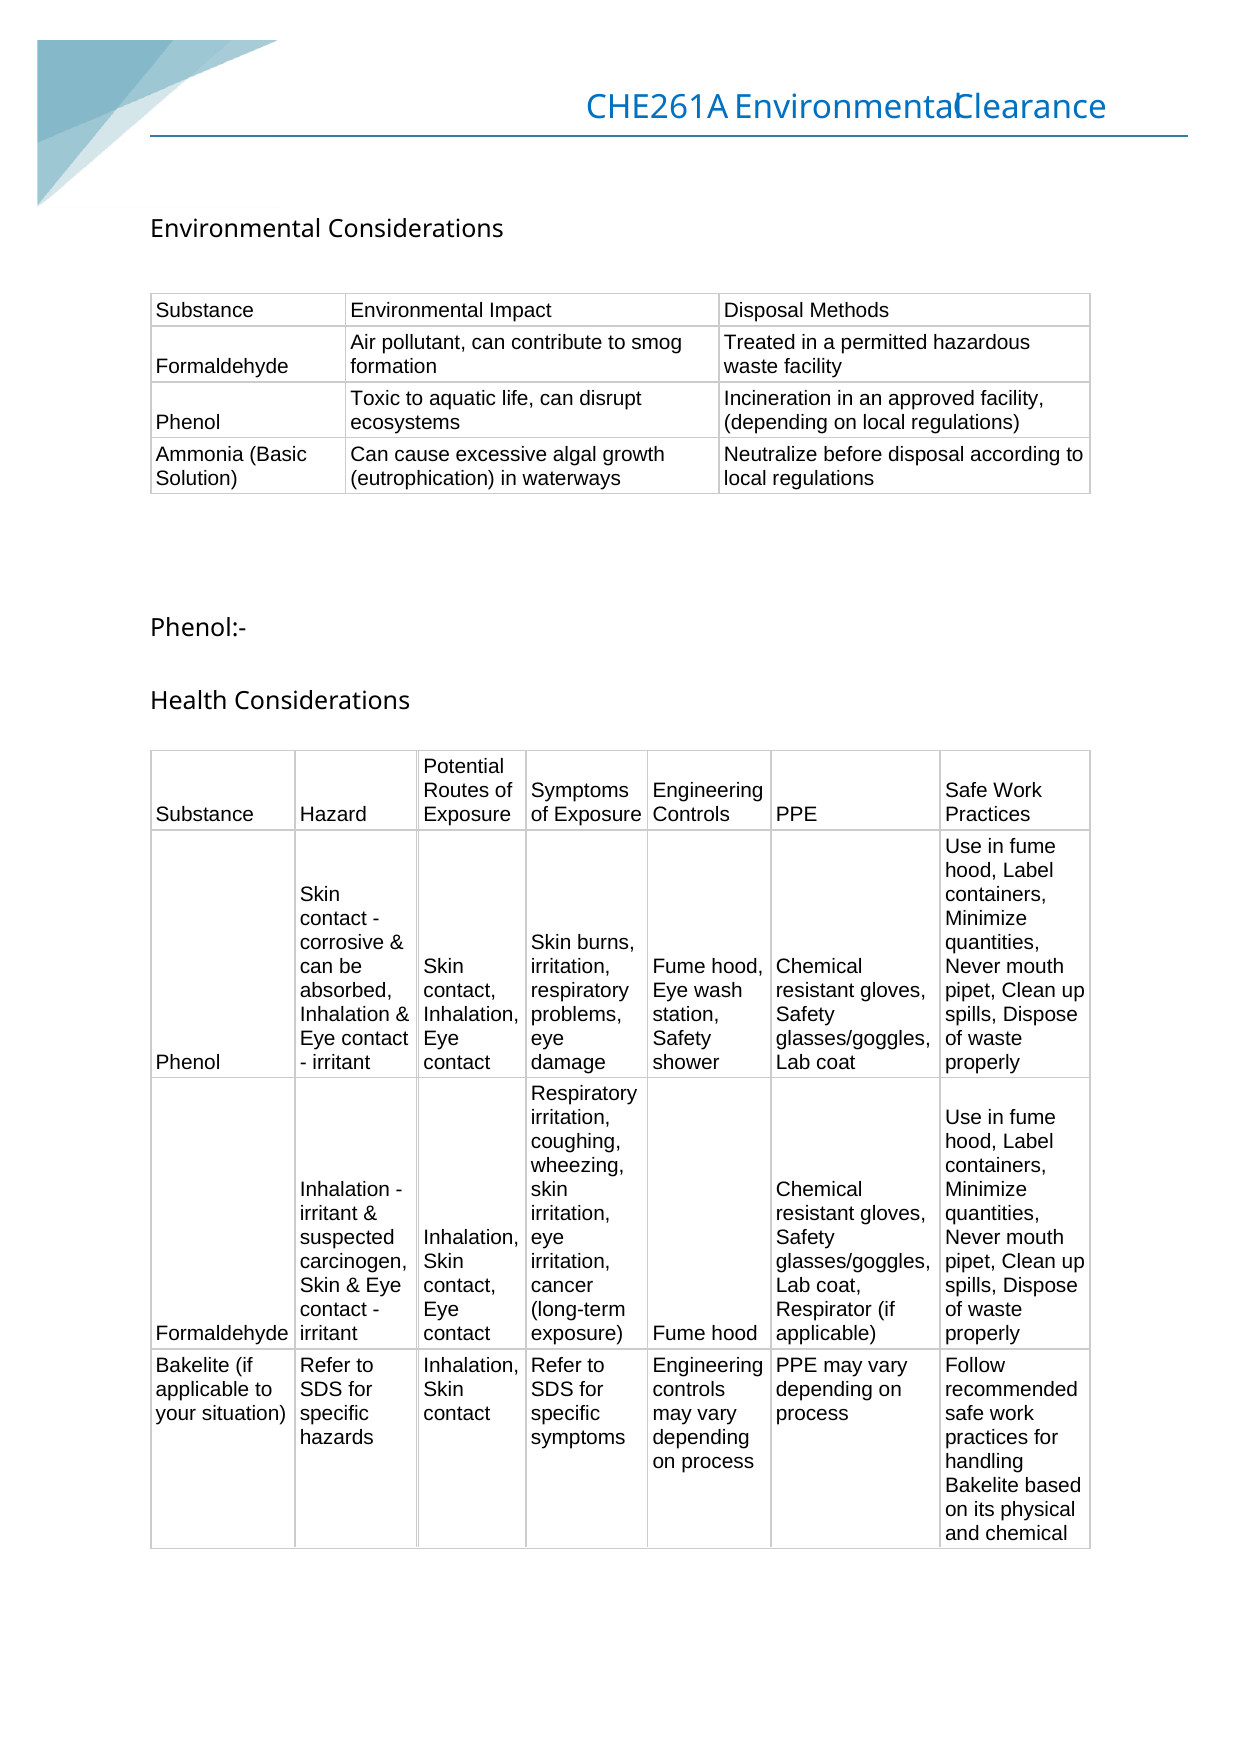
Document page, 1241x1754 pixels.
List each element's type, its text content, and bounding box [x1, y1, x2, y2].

text Environmental Considerations [150, 154, 1091, 245]
table_cell Phenol [152, 383, 345, 437]
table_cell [419, 1350, 525, 1547]
table_cell Skin contact, Inhalation, Eye contact [419, 831, 525, 1077]
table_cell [648, 1350, 770, 1547]
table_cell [941, 1350, 1089, 1547]
table_cell Fume hood, Eye wash station, Safety shower [648, 831, 770, 1077]
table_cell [152, 1350, 294, 1547]
text Health Considerations [150, 682, 1091, 717]
table_header PPE [772, 751, 939, 829]
table_header Environmental Impact [346, 294, 718, 325]
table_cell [527, 1350, 647, 1547]
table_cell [772, 1350, 939, 1547]
table_cell Neutralize before disposal according to local regulations [720, 438, 1089, 492]
table_header Disposal Methods [720, 294, 1089, 325]
table_header Symptoms of Exposure [527, 751, 647, 829]
table_header Substance [152, 751, 294, 829]
table_header Engineering Controls [648, 751, 770, 829]
table_cell Ammonia (Basic Solution) [152, 438, 345, 492]
picture [37, 39, 279, 208]
table_cell Phenol [152, 831, 294, 1077]
table_cell Formaldehyde [152, 327, 345, 381]
table_cell Treated in a permitted hazardous waste facility [720, 327, 1089, 381]
table_header Hazard [296, 751, 416, 829]
table_cell Chemical resistant gloves, Safety glasses/goggles, Lab coat [772, 831, 939, 1077]
text Phenol:- [150, 610, 1091, 644]
table_cell Formaldehyde [152, 1078, 294, 1348]
table_cell Air pollutant, can contribute to smog formation [346, 327, 718, 381]
table_header Potential Routes of Exposure [419, 751, 525, 829]
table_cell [296, 1350, 416, 1547]
table_cell Incineration in an approved facility, (depending on local regulations) [720, 383, 1089, 437]
table_cell Use in fume hood, Label containers, Minimize quantities, Never mouth pipet, Clean up spills, Dispose of waste properly [941, 1078, 1089, 1348]
table_cell Fume hood [648, 1078, 770, 1348]
table_cell Chemical resistant gloves, Safety glasses/goggles, Lab coat, Respirator (if applicable) [772, 1078, 939, 1348]
table_cell Inhalation - irritant & suspected carcinogen, Skin & Eye contact - irritant [296, 1078, 416, 1348]
table_cell Skin contact - corrosive & can be absorbed, Inhalation & Eye contact - irritant [296, 831, 416, 1077]
table_cell Can cause excessive algal growth (eutrophication) in waterways [346, 438, 718, 492]
table_cell Skin burns, irritation, respiratory problems, eye damage [527, 831, 647, 1077]
table_cell Use in fume hood, Label containers, Minimize quantities, Never mouth pipet, Clean up spills, Dispose of waste properly [941, 831, 1089, 1077]
table_header Substance [152, 294, 345, 325]
table_cell Inhalation, Skin contact, Eye contact [419, 1078, 525, 1348]
table_header Safe Work Practices [941, 751, 1089, 829]
table_cell Toxic to aquatic life, can disrupt ecosystems [346, 383, 718, 437]
table_cell Respiratory irritation, coughing, wheezing, skin irritation, eye irritation, cancer (long-term exposure) [527, 1078, 647, 1348]
